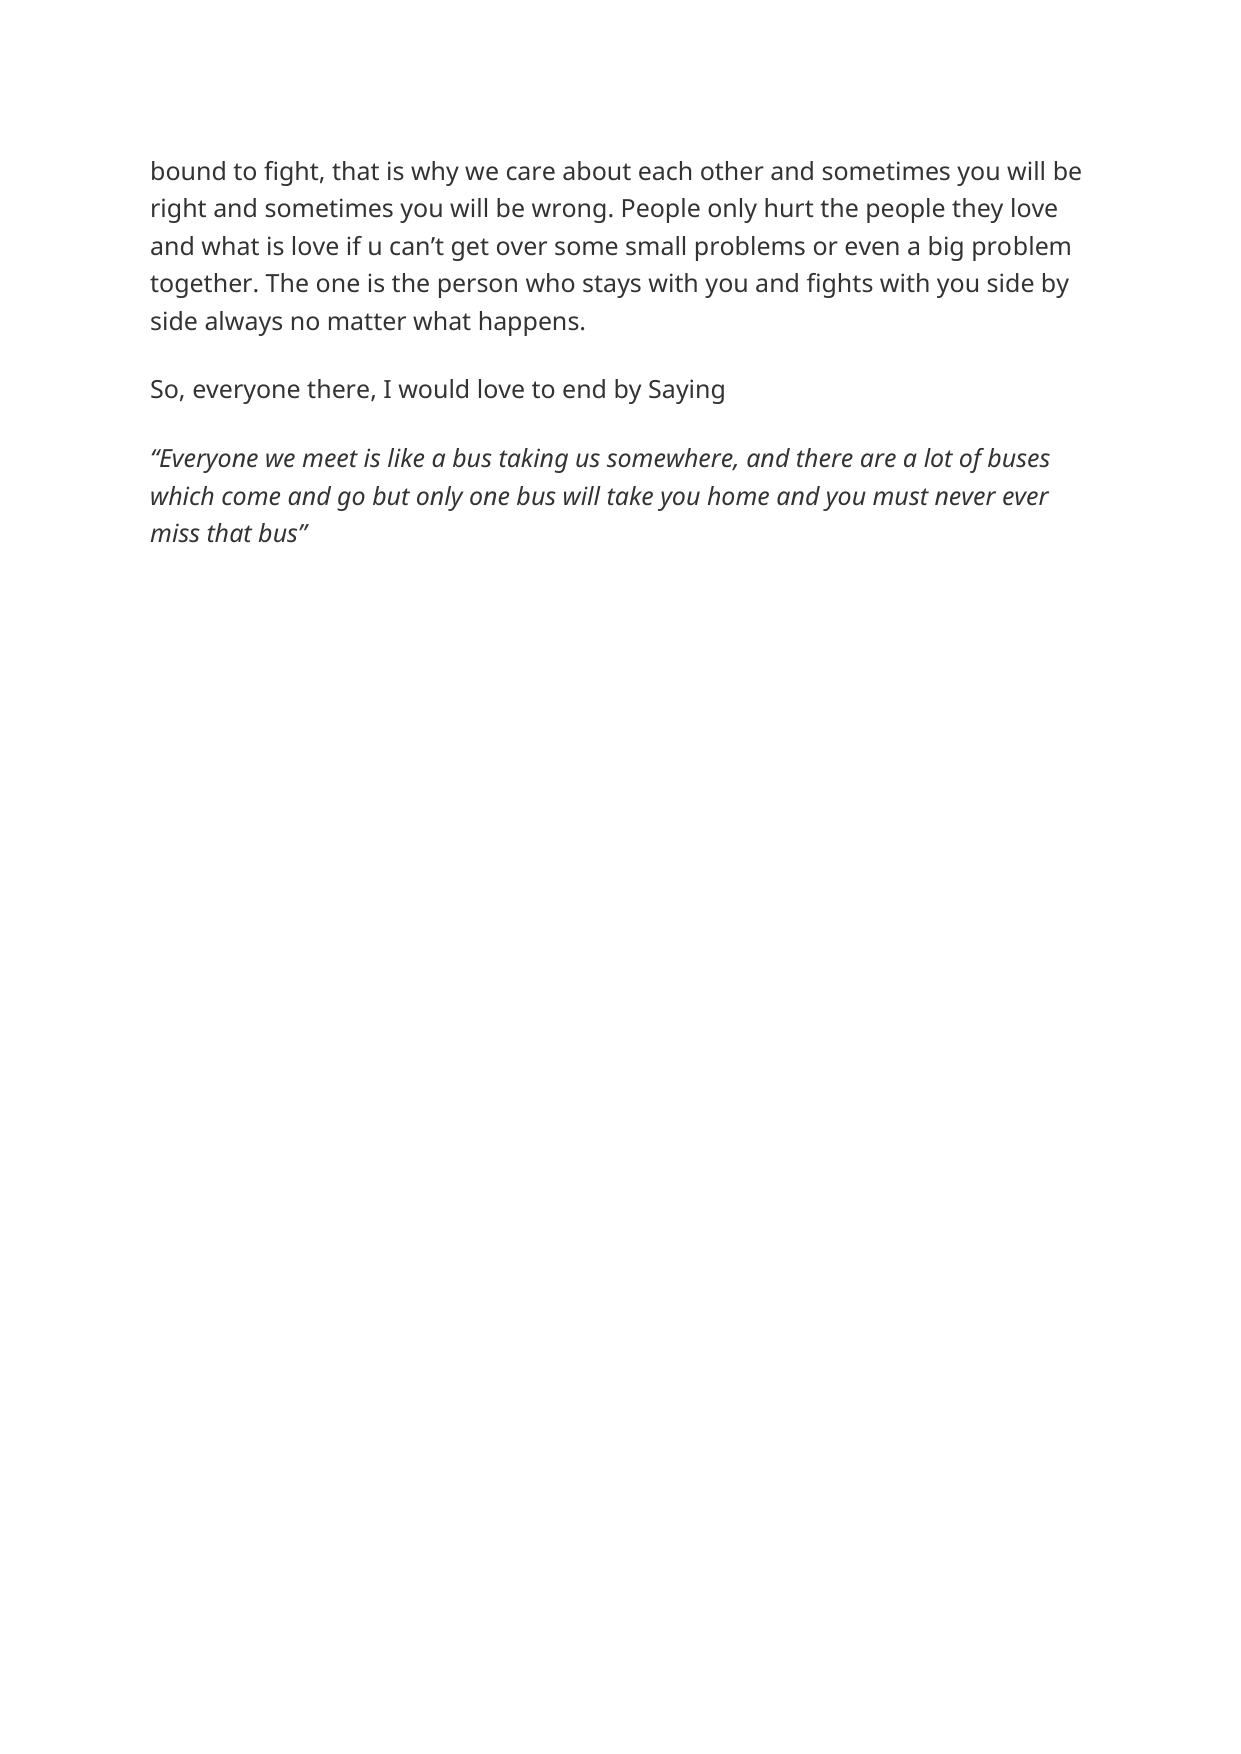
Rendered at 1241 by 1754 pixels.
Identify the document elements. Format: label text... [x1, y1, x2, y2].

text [150, 150, 1090, 337]
text “Everyone we meet is like a bus taking us somewhere, and there are a lot of buses which come and go but only one bus will take you home and you must never ever miss that bus” [150, 437, 1090, 550]
text So, everyone there, I would love to end by Saying [150, 369, 1090, 406]
